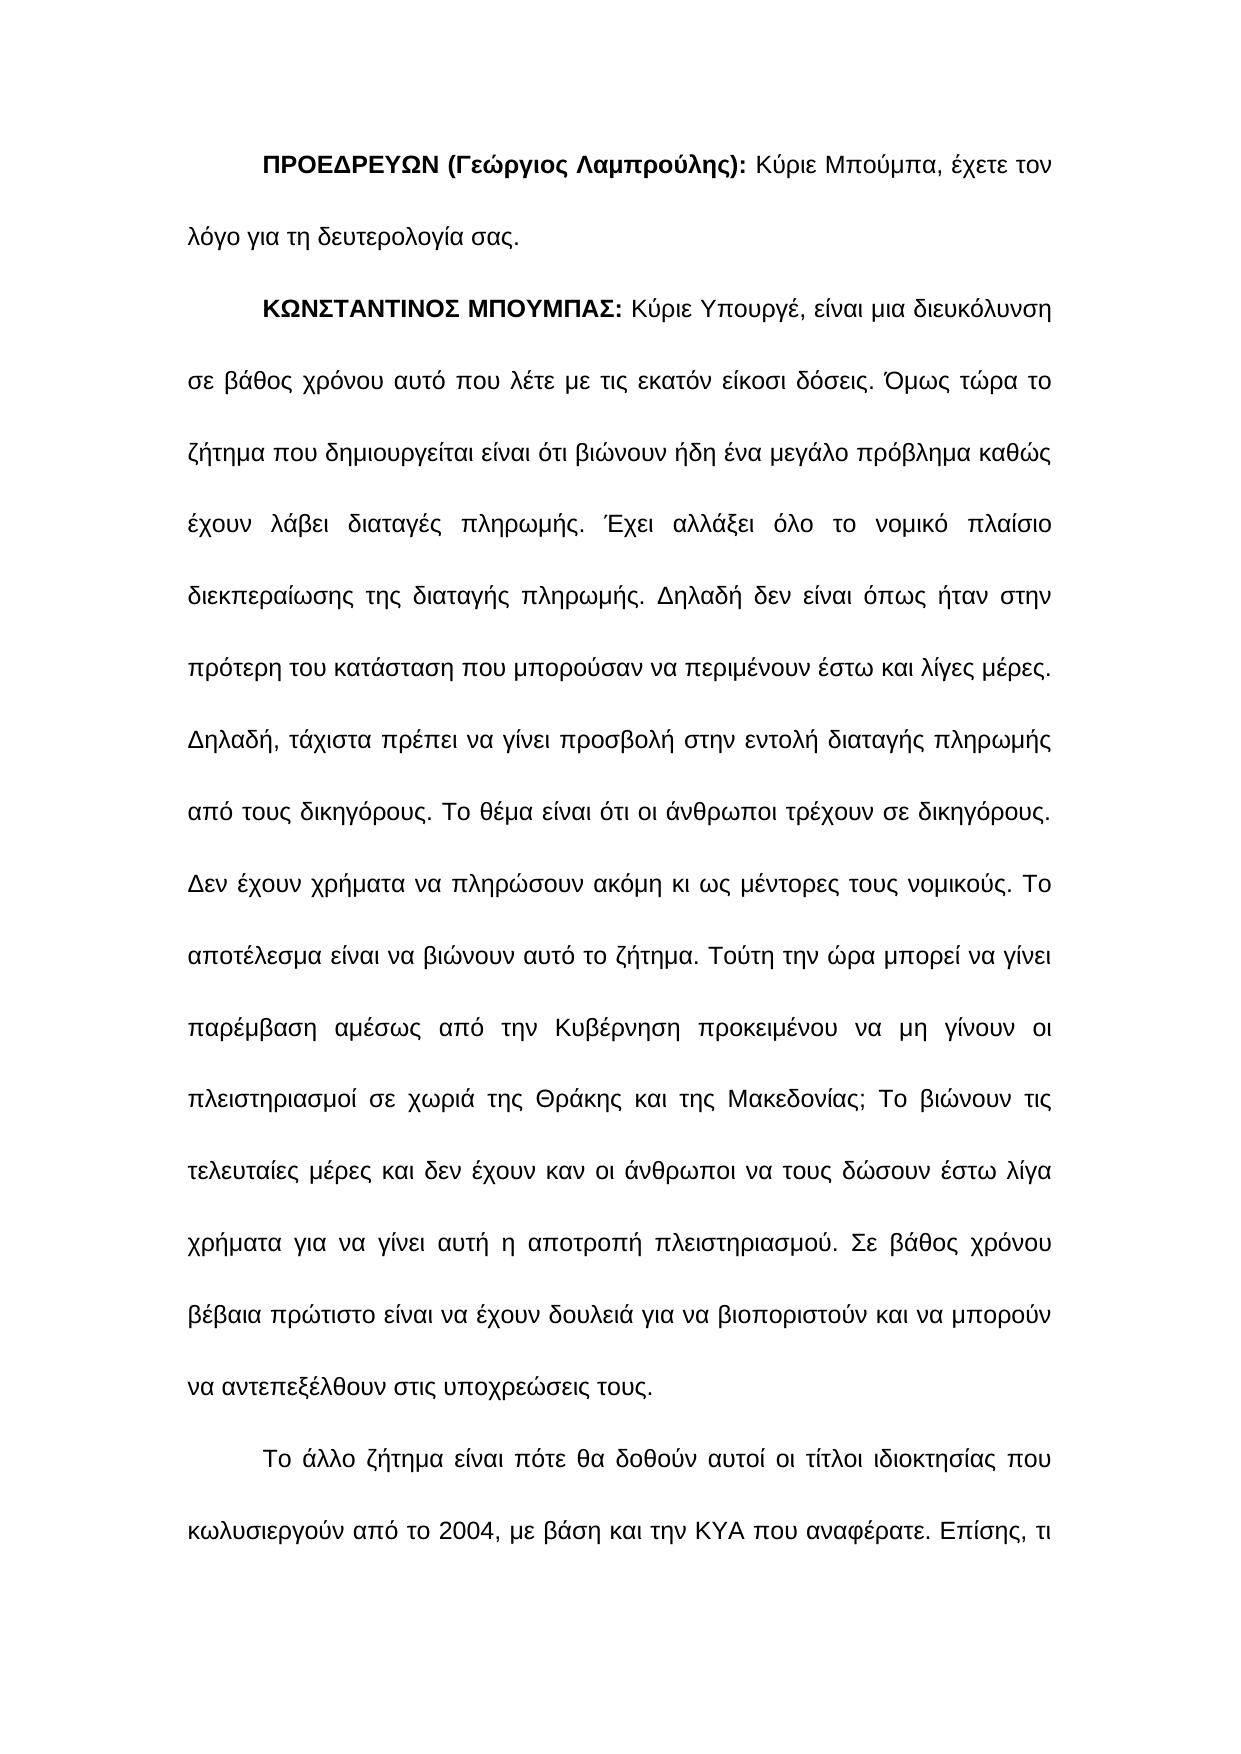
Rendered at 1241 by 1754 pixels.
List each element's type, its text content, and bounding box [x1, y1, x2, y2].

text ΚΩΝΣΤΑΝΤΙΝΟΣ ΜΠΟΥΜΠΑΣ: Κύριε Υπουργέ, είναι μια διευκόλυνση σε βάθος χρόνου αυτό που λέτε με τις εκατόν είκοσι δόσεις. Όμως τώρα το ζήτημα που δημιουργείται είναι ότι βιώνουν ήδη ένα μεγάλο πρόβλημα καθώς έχουν λάβει διαταγές πληρωμής. Έχει αλλάξει όλο το νομικό πλαίσιο διεκπεραίωσης της διαταγής πληρωμής. Δηλαδή δεν είναι όπως ήταν στην πρότερη του κατάσταση που μπορούσαν να περιμένουν έστω και λίγες μέρες. Δηλαδή, τάχιστα πρέπει να γίνει προσβολή στην εντολή διαταγής πληρωμής από τους δικηγόρους. Το θέμα είναι ότι οι άνθρωποι τρέχουν σε δικηγόρους. Δεν έχουν χρήματα να πληρώσουν ακόμη κι ως μέντορες τους νομικούς. Το αποτέλεσμα είναι να βιώνουν αυτό το ζήτημα. Τούτη την ώρα μπορεί να γίνει παρέμβαση αμέσως από την Κυβέρνηση προκειμένου να μη γίνουν οι πλειστηριασμοί σε χωριά της Θράκης και της Μακεδονίας; Το βιώνουν τις τελευταίες μέρες και δεν έχουν καν οι άνθρωποι να τους δώσουν έστω λίγα χρήματα για να γίνει αυτή η αποτροπή πλειστηριασμού. Σε βάθος χρόνου βέβαια πρώτιστο είναι να έχουν δουλειά για να βιοποριστούν και να μπορούν να αντεπεξέλθουν στις υποχρεώσεις τους. [187, 294, 1053, 1401]
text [187, 1444, 1053, 1544]
text ΠΡΟΕΔΡΕΥΩΝ (Γεώργιος Λαμπρούλης): Κύριε Μπούμπα, έχετε τον λόγο για τη δευτερολογία σας. [187, 150, 1053, 251]
